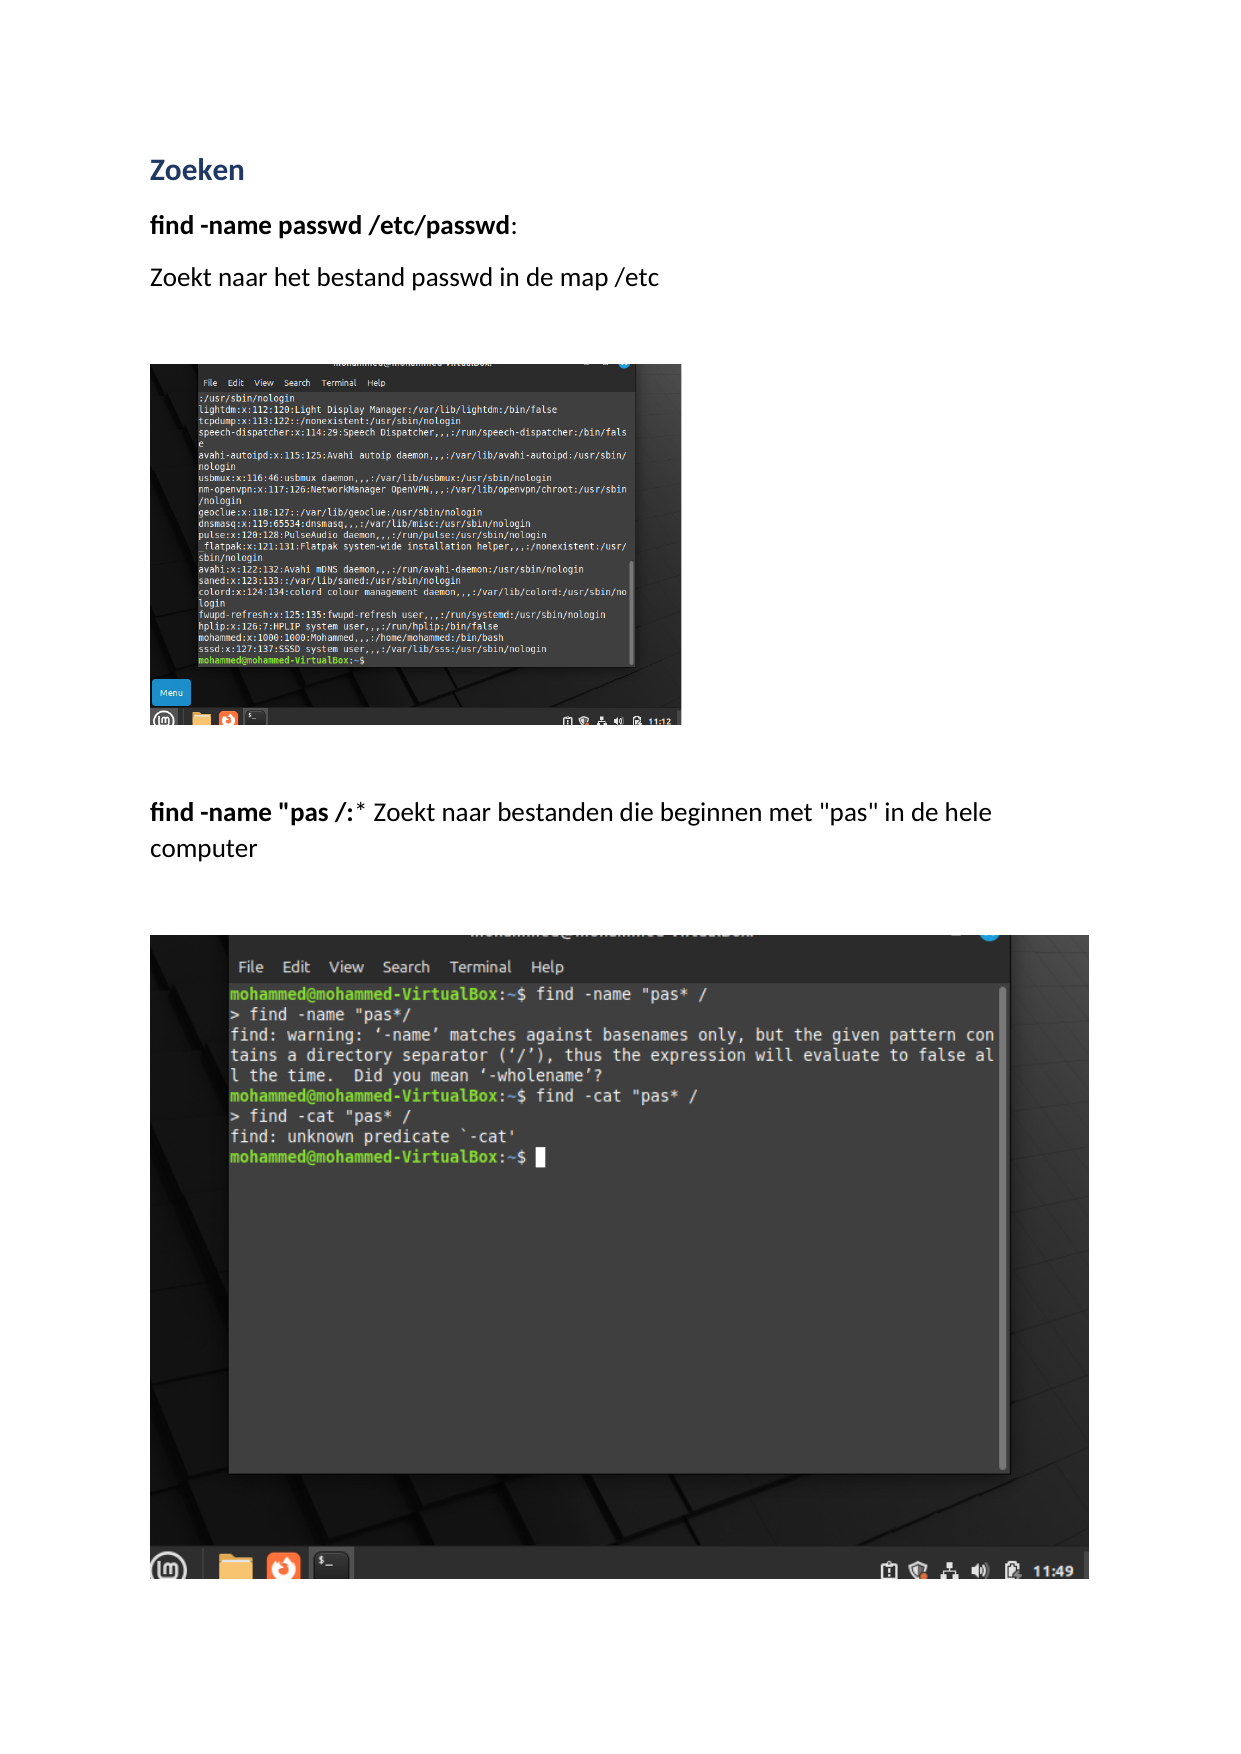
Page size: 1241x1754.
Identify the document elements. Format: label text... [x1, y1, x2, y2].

text find -name passwd /etc/passwd: [150, 208, 1090, 241]
picture [150, 935, 1089, 1579]
text Zoeken [150, 150, 1090, 188]
picture [150, 364, 682, 725]
text find -name "pas /:* Zoekt naar bestanden die beginnen met "pas" in de hele computer [150, 796, 1090, 864]
text Zoekt naar het bestand passwd in de map /etc [150, 260, 1090, 293]
